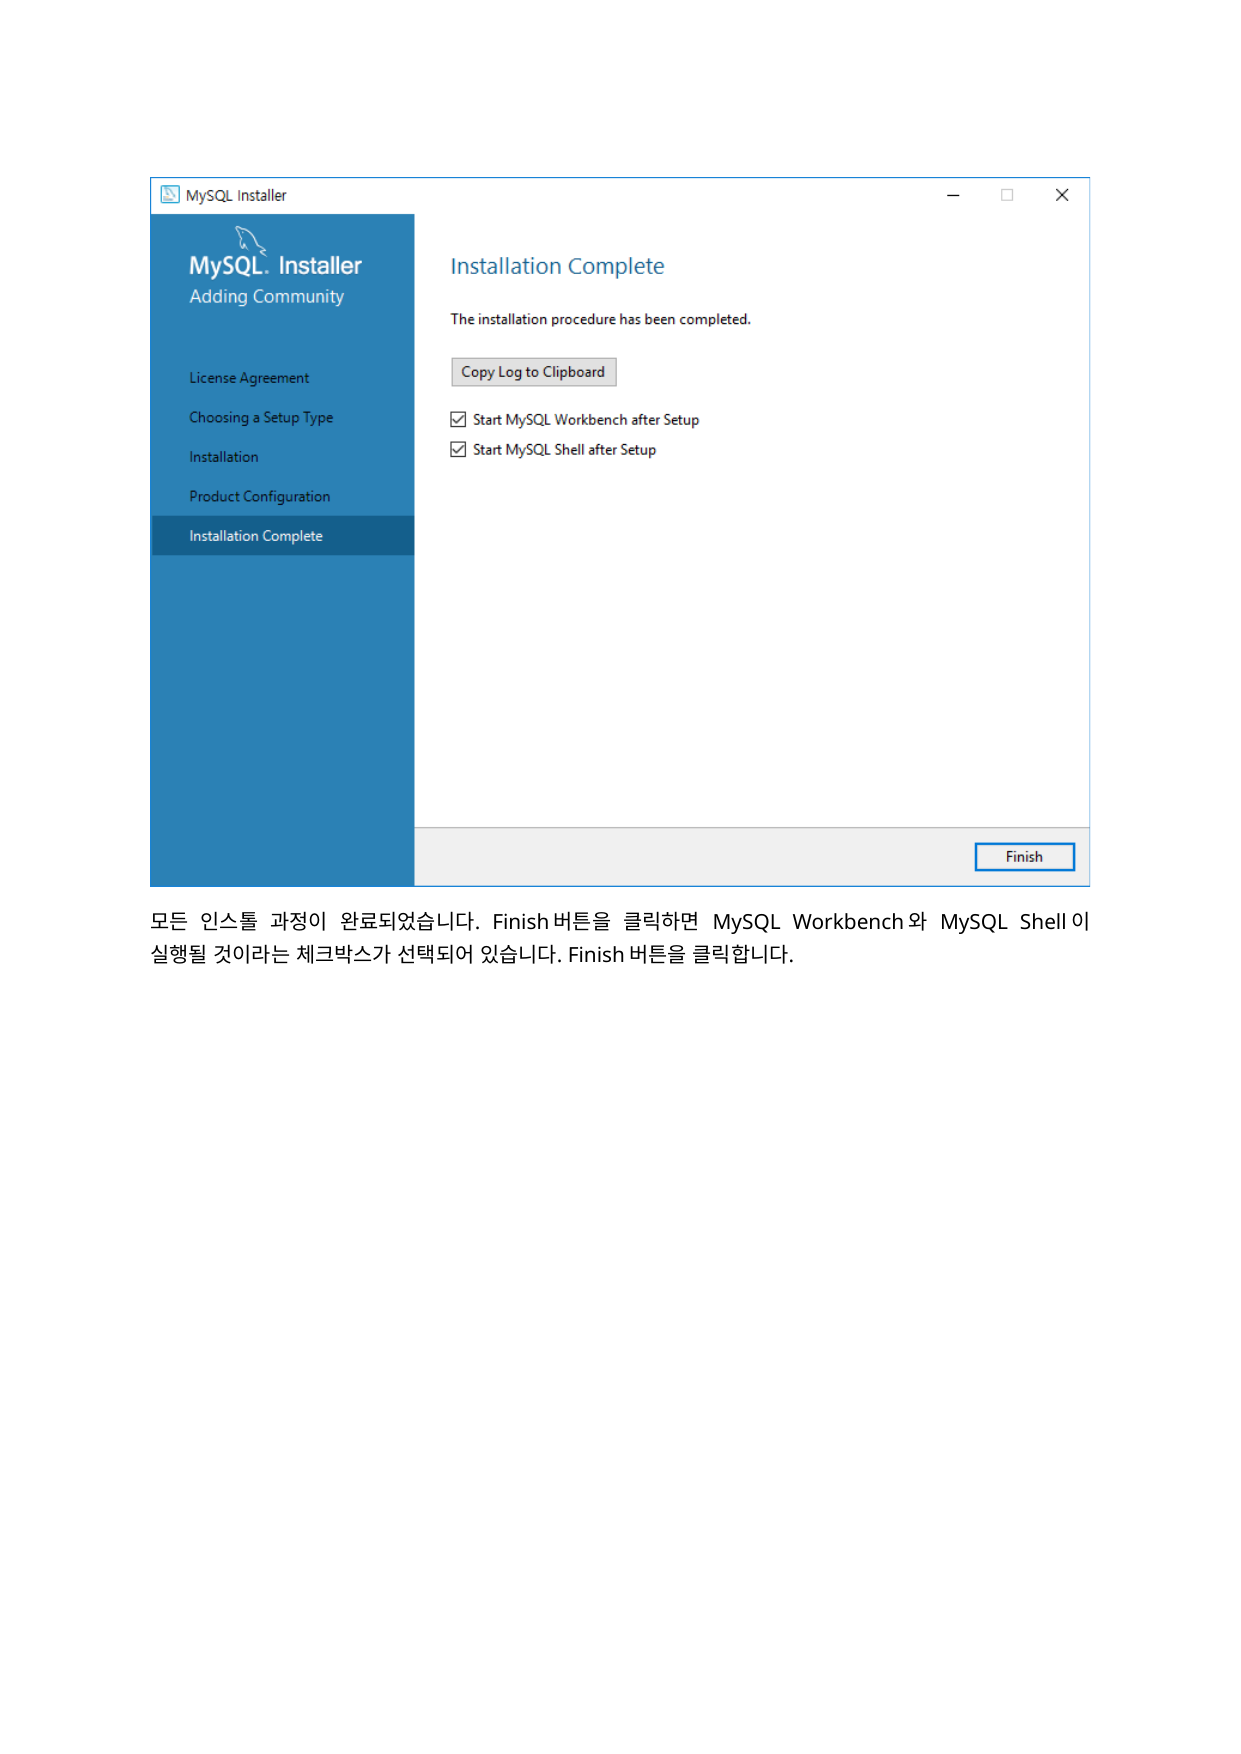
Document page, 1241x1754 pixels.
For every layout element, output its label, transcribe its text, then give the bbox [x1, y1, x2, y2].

picture [150, 177, 1091, 887]
text 모든 인스톨 과정이 완료되었습니다. Finish버튼을 클릭하면 MySQL Workbench와 MySQL Shell이 실행될 것이라는 체크박스가 선택되어 있습니다. Finish버튼을 클릭합니다. [150, 905, 1090, 968]
